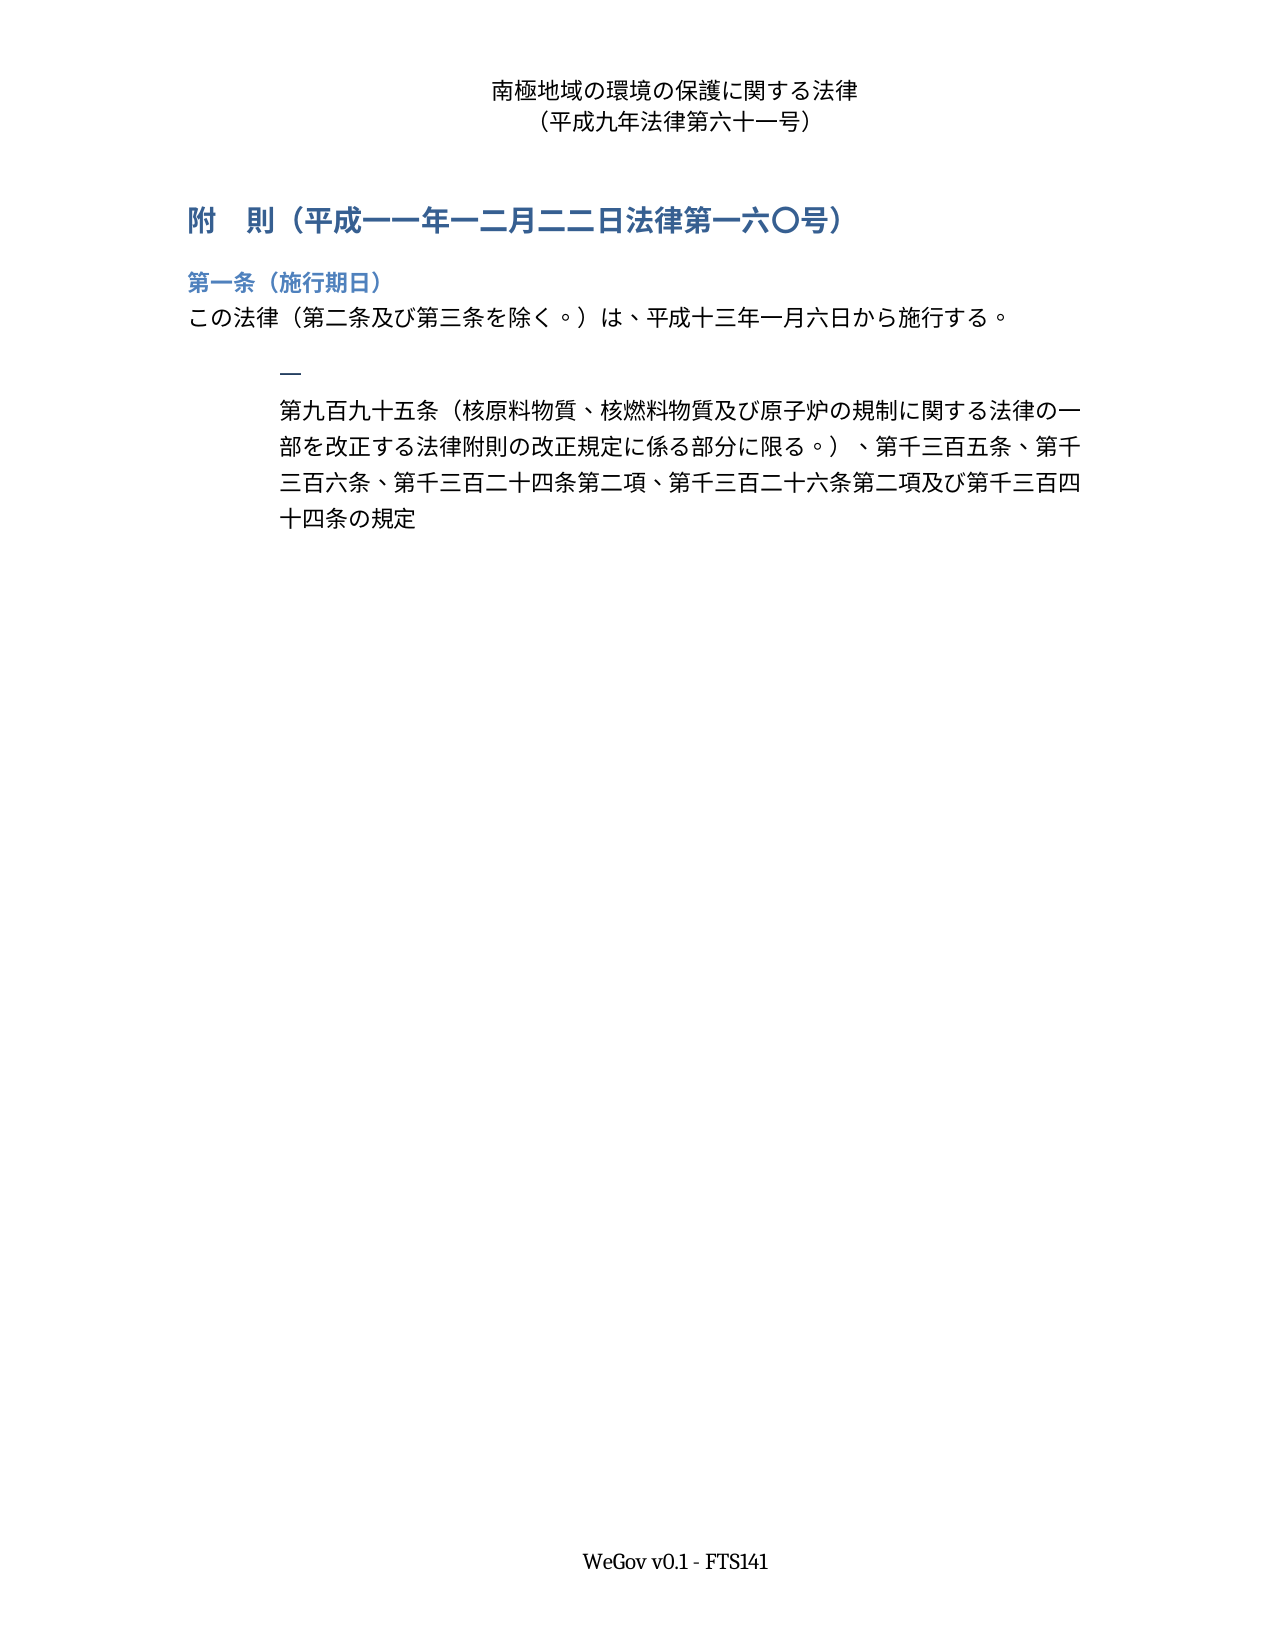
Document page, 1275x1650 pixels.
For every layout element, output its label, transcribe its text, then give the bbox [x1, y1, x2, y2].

subtitle 一 [279, 359, 1087, 390]
text この法律（第二条及び第三条を除く。）は、平成十三年一月六日から施行する。 [187, 302, 1087, 334]
subtitle 第一条（施行期日） [187, 266, 1087, 298]
text 第九百九十五条（核原料物質、核燃料物質及び原子炉の規制に関する法律の一部を改正する法律附則の改正規定に係る部分に限る。）、第千三百五条、第千三百六条、第千三百二十四条第二項、第千三百二十六条第二項及び第千三百四十四条の規定 [279, 395, 1087, 534]
subtitle 附 則（平成一一年一二月二二日法律第一六〇号） [187, 200, 1087, 240]
